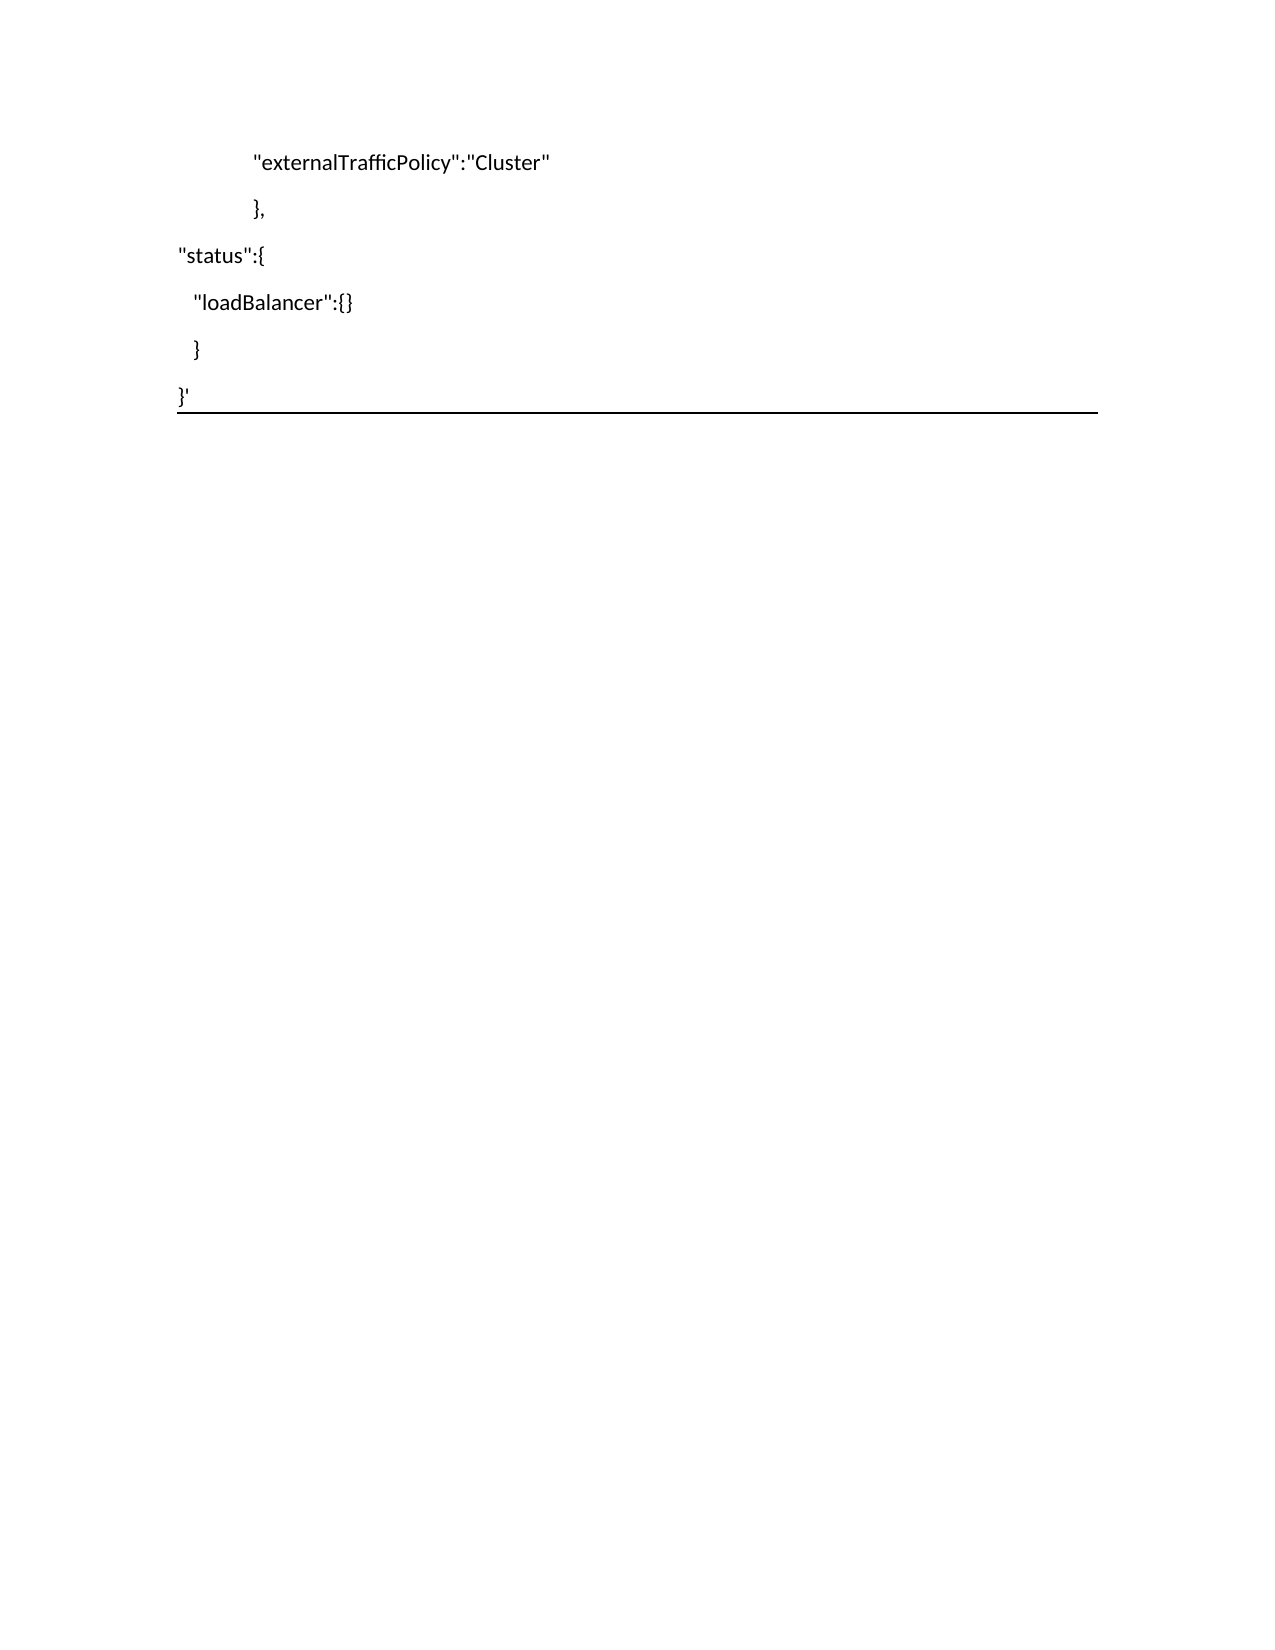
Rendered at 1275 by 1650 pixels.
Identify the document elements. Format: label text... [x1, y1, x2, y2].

text }' [177, 382, 1098, 412]
text "externalTrafficPolicy":"Cluster" [177, 148, 1098, 176]
text }, [177, 194, 1098, 222]
text } [177, 335, 1098, 363]
text "status":{ [177, 241, 1098, 269]
text "loadBalancer":{} [177, 288, 1098, 316]
